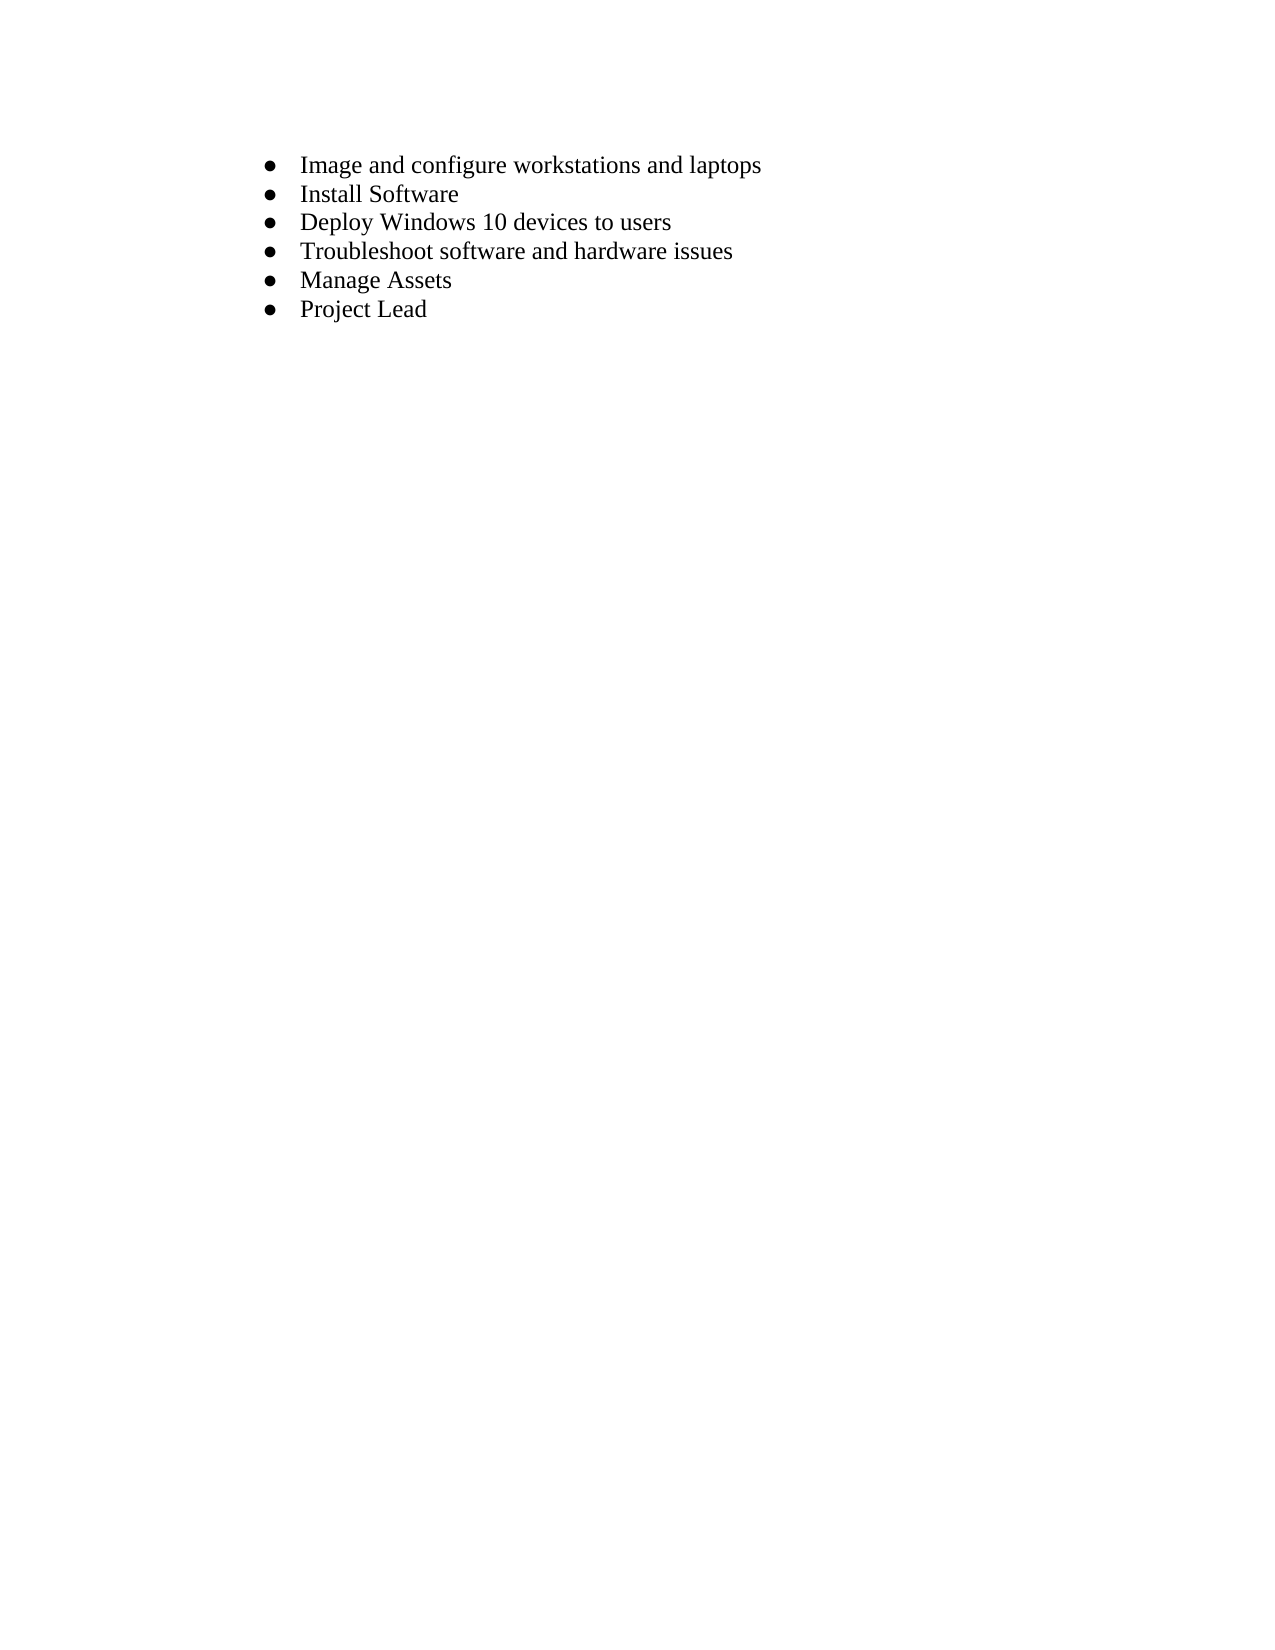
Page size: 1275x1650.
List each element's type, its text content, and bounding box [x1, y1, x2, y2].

list Image and configure workstations and laptops [262, 150, 1125, 179]
list Troubleshoot software and hardware issues [262, 236, 1125, 265]
list Install Software [262, 179, 1125, 207]
list Deploy Windows 10 devices to users [262, 207, 1125, 236]
list Manage Assets [262, 265, 1125, 294]
list Project Lead [262, 294, 1125, 322]
